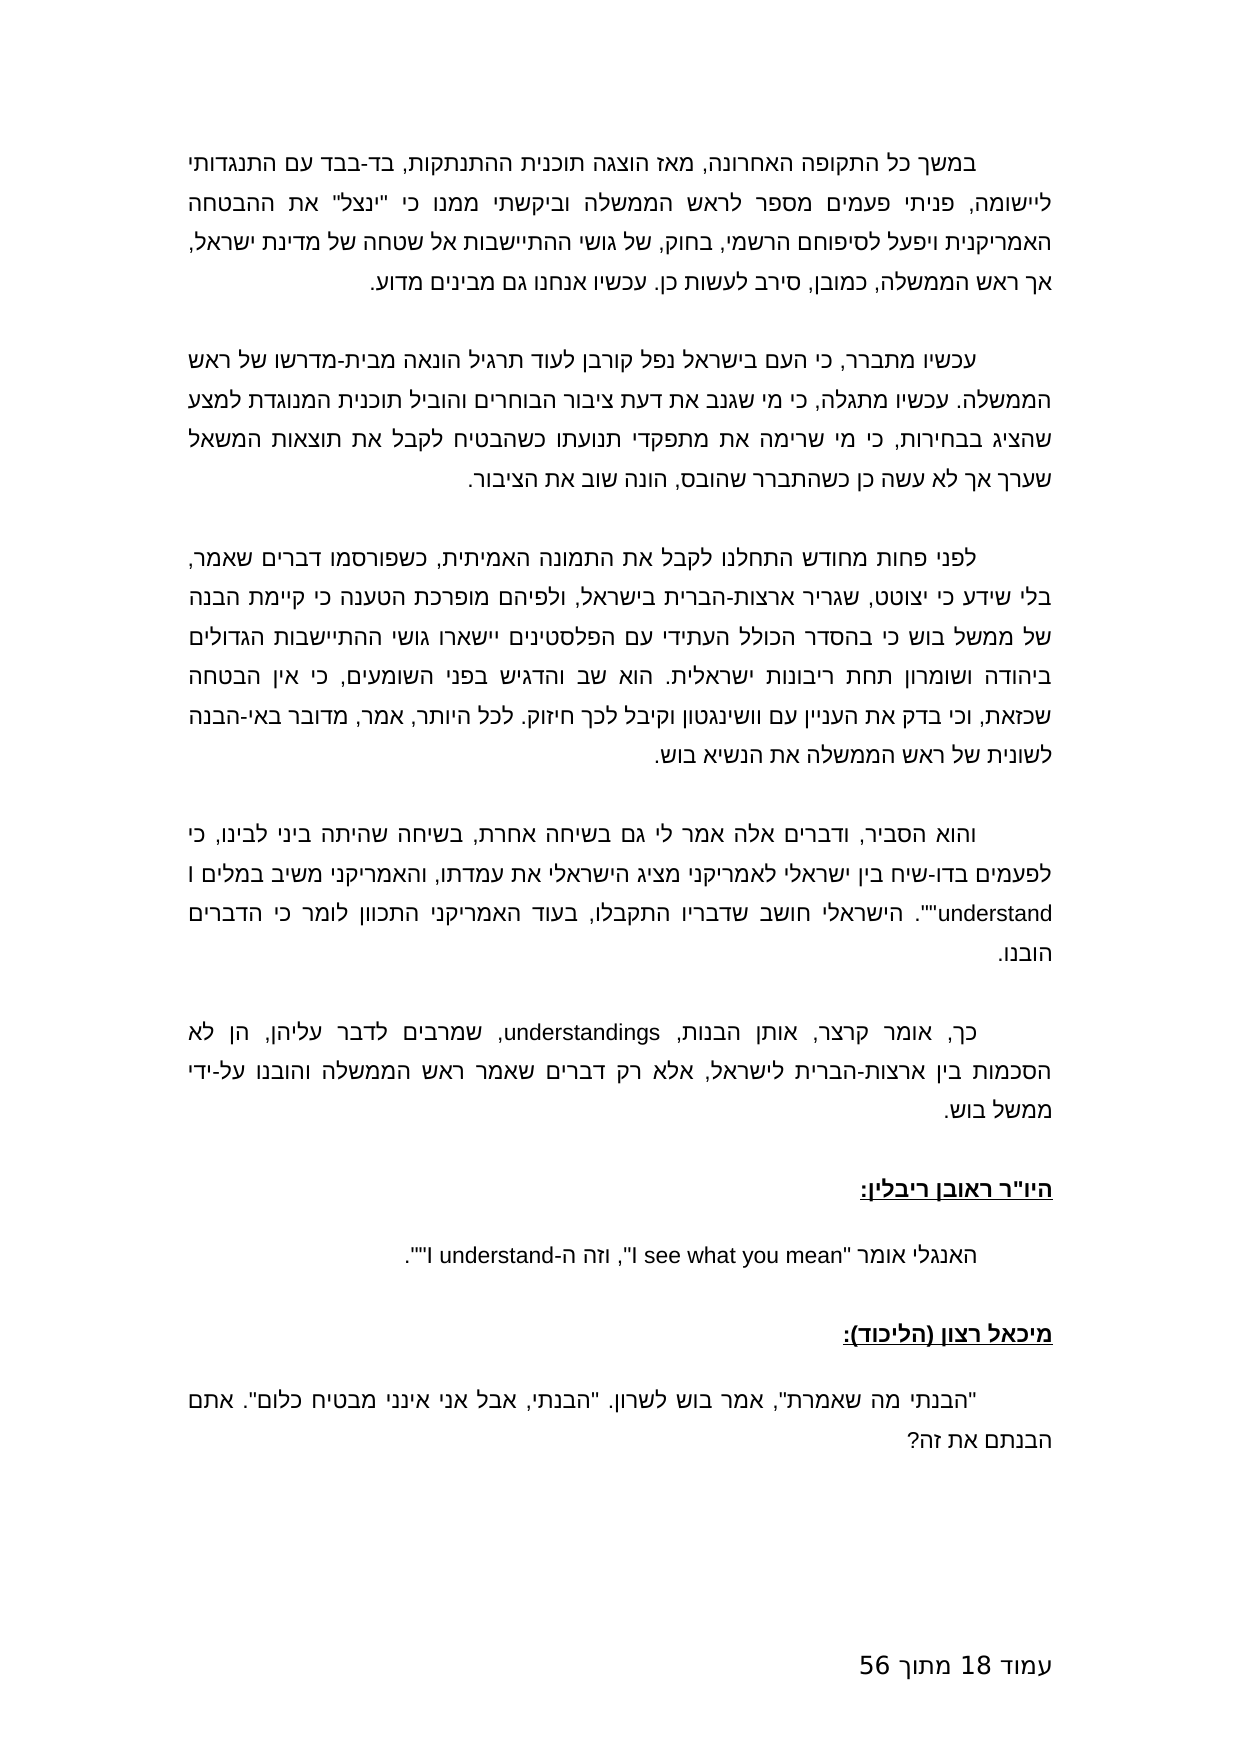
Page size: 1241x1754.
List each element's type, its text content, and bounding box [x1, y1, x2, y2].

text עכשיו מתברר, כי העם בישראל נפל קורבן לעוד תרגיל הונאה מבית-מדרשו של ראש הממשלה. עכשיו מתגלה, כי מי שגנב את דעת ציבור הבוחרים והוביל תוכנית המנוגדת למצע שהציג בבחירות, כי מי שרימה את מתפקדי תנועתו כשהבטיח לקבל את תוצאות המשאל שערך אך לא עשה כן כשהתברר שהובס, הונה שוב את הציבור. [187, 347, 1053, 492]
text כך, אומר קרצר, אותן הבנות, understandings, שמרבים לדבר עליהן, הן לא הסכמות בין ארצות-הברית לישראל, אלא רק דברים שאמר ראש הממשלה והובנו על-ידי ממשל בוש. [187, 1018, 1053, 1124]
text "הבנתי מה שאמרת", אמר בוש לשרון. "הבנתי, אבל אני אינני מבטיח כלום". אתם הבנתם את זה? [187, 1387, 1053, 1453]
text במשך כל התקופה האחרונה, מאז הוצגה תוכנית ההתנתקות, בד-בבד עם התנגדותי ליישומה, פניתי פעמים מספר לראש הממשלה וביקשתי ממנו כי "ינצל" את ההבטחה האמריקנית ויפעל לסיפוחם הרשמי, בחוק, של גושי ההתיישבות אל שטחה של מדינת ישראל, אך ראש הממשלה, כמובן, סירב לעשות כן. עכשיו אנחנו גם מבינים מדוע. [187, 150, 1053, 295]
text והוא הסביר, ודברים אלה אמר לי גם בשיחה אחרת, בשיחה שהיתה ביני לבינו, כי לפעמים בדו-שיח בין ישראלי לאמריקני מציג הישראלי את עמדתו, והאמריקני משיב במלים I understand"". הישראלי חושב שדבריו התקבלו, בעוד האמריקני התכוון לומר כי הדברים הובנו. [187, 821, 1053, 966]
text מיכאל רצון (הליכוד): [187, 1321, 1053, 1348]
text לפני פחות מחודש התחלנו לקבל את התמונה האמיתית, כשפורסמו דברים שאמר, בלי שידע כי יצוטט, שגריר ארצות-הברית בישראל, ולפיהם מופרכת הטענה כי קיימת הבנה של ממשל בוש כי בהסדר הכולל העתידי עם הפלסטינים יישארו גושי ההתיישבות הגדולים ביהודה ושומרון תחת ריבונות ישראלית. הוא שב והדגיש בפני השומעים, כי אין הבטחה שכזאת, וכי בדק את העניין עם וושינגטון וקיבל לכך חיזוק. לכל היותר, אמר, מדובר באי-הבנה לשונית של ראש הממשלה את הנשיא בוש. [187, 545, 1053, 768]
text האנגלי אומר "I see what you mean", וזה ה-I understand"". [187, 1242, 1053, 1269]
text היו"ר ראובן ריבלין: [187, 1176, 1053, 1203]
